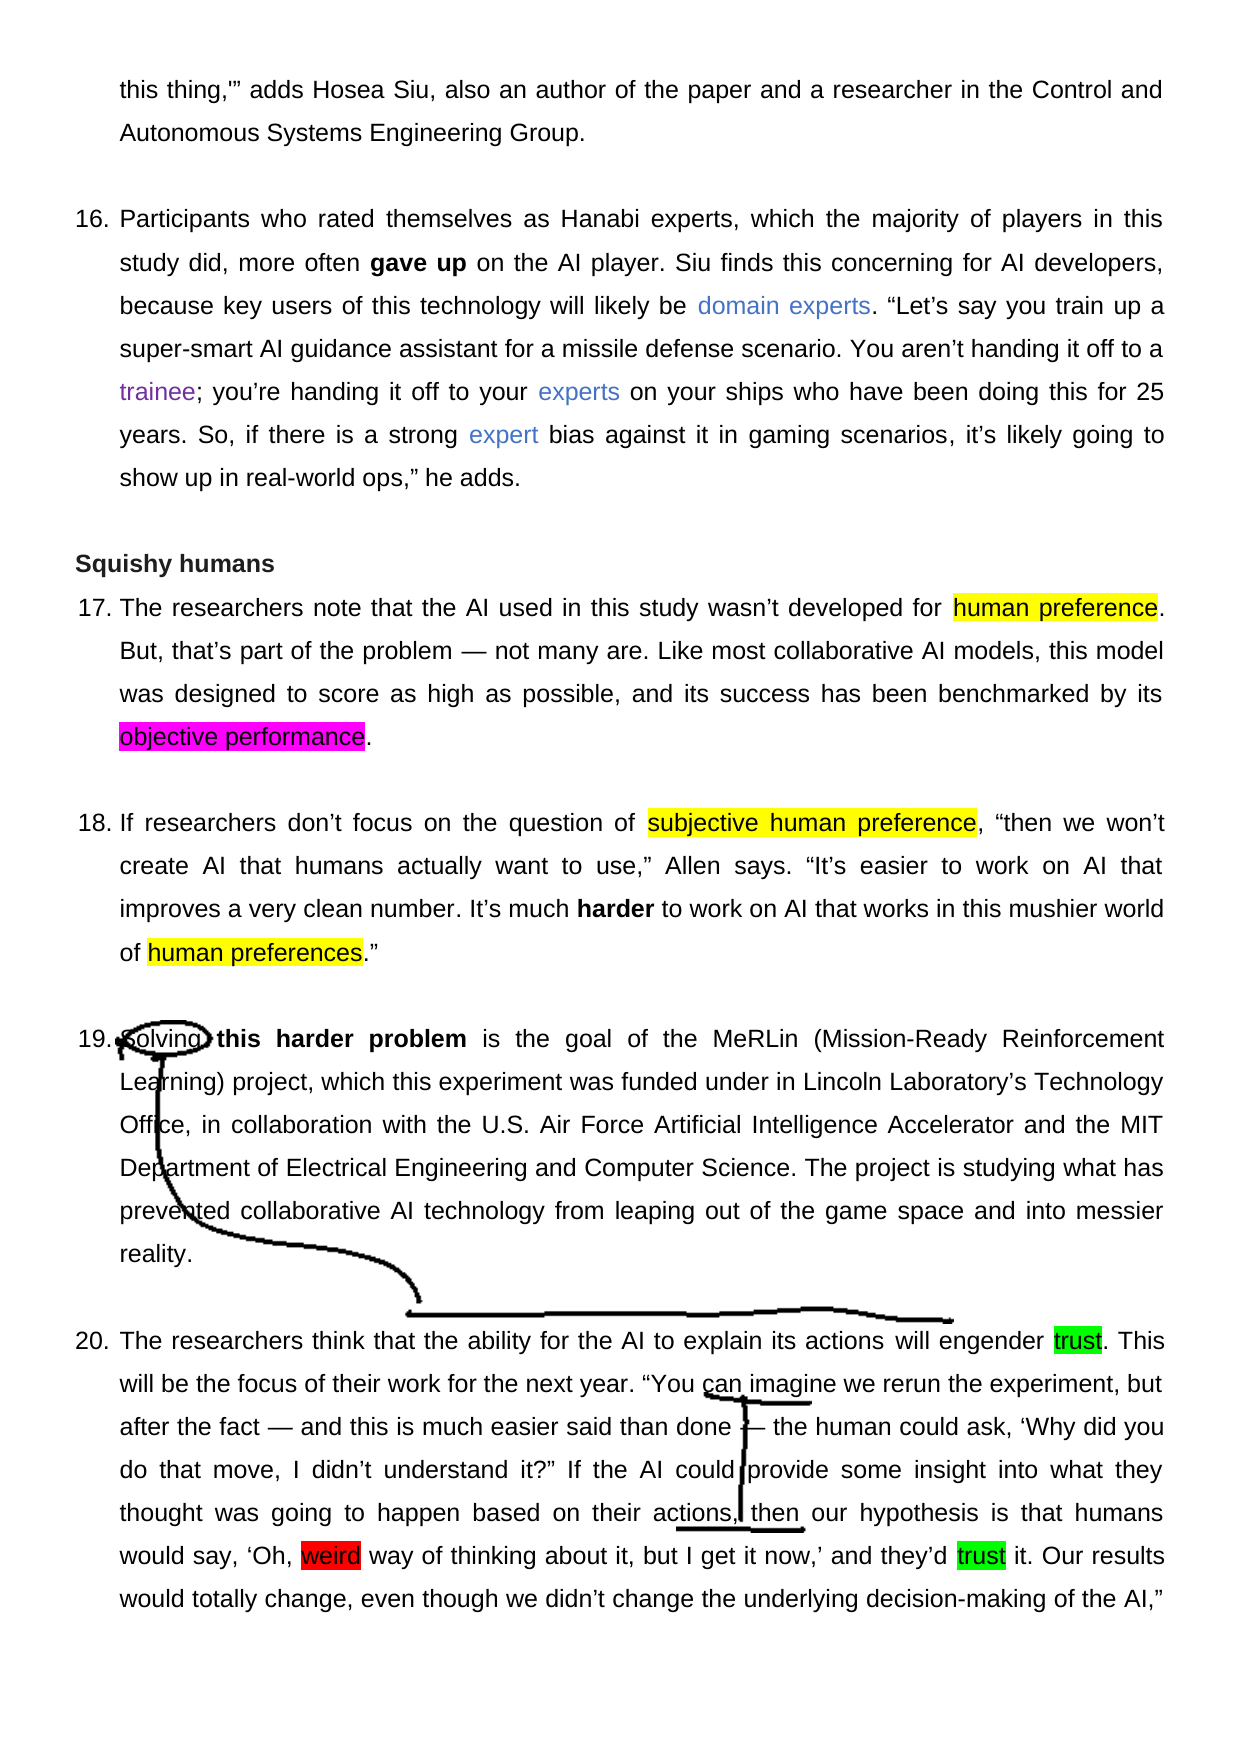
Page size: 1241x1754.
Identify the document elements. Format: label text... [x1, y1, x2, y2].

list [75, 75, 1165, 147]
list If researchers don’t focus on the question of subjective human preference, “then we won’t create AI that humans actually want to use,” Allen says. “It’s easier to work on AI that improves a very clean number. It’s much harder to work on AI that works in this mushier world of human preferences.” [78, 808, 1165, 966]
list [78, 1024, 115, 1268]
list Participants who rated themselves as Hanabi experts, which the majority of players in this study did, more often gave up on the AI player. Siu finds this concerning for AI developers, because key users of this technology will likely be domain experts. “Let’s say you train up a super-smart AI guidance assistant for a missile defense scenario. You aren’t handing it off to a trainee; you’re handing it off to your experts on your ships who have been doing this for 25 years. So, if there is a strong expert bias against it in gaming scenarios, it’s likely going to show up in real-world ops,” he adds. [75, 204, 1165, 492]
text Squishy humans [75, 549, 1165, 578]
picture [115, 1020, 954, 1324]
picture [676, 1392, 812, 1533]
list Solving this harder problem is the goal of the MeRLin (Mission-Ready Reinforcement Learning) project, which this experiment was funded under in Lincoln Laboratory’s Technology Office, in collaboration with the U.S. Air Force Artificial Intelligence Accelerator and the MIT Department of Electrical Engineering and Computer Science. The project is studying what has prevented collaborative AI technology from leaping out of the game space and into messier reality. [954, 1024, 1165, 1268]
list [75, 1326, 1165, 1613]
list The researchers note that the AI used in this study wasn’t developed for human preference. But, that’s part of the problem — not many are. Like most collaborative AI models, this model was designed to score as high as possible, and its success has been benchmarked by its objective performance. [78, 592, 1165, 751]
